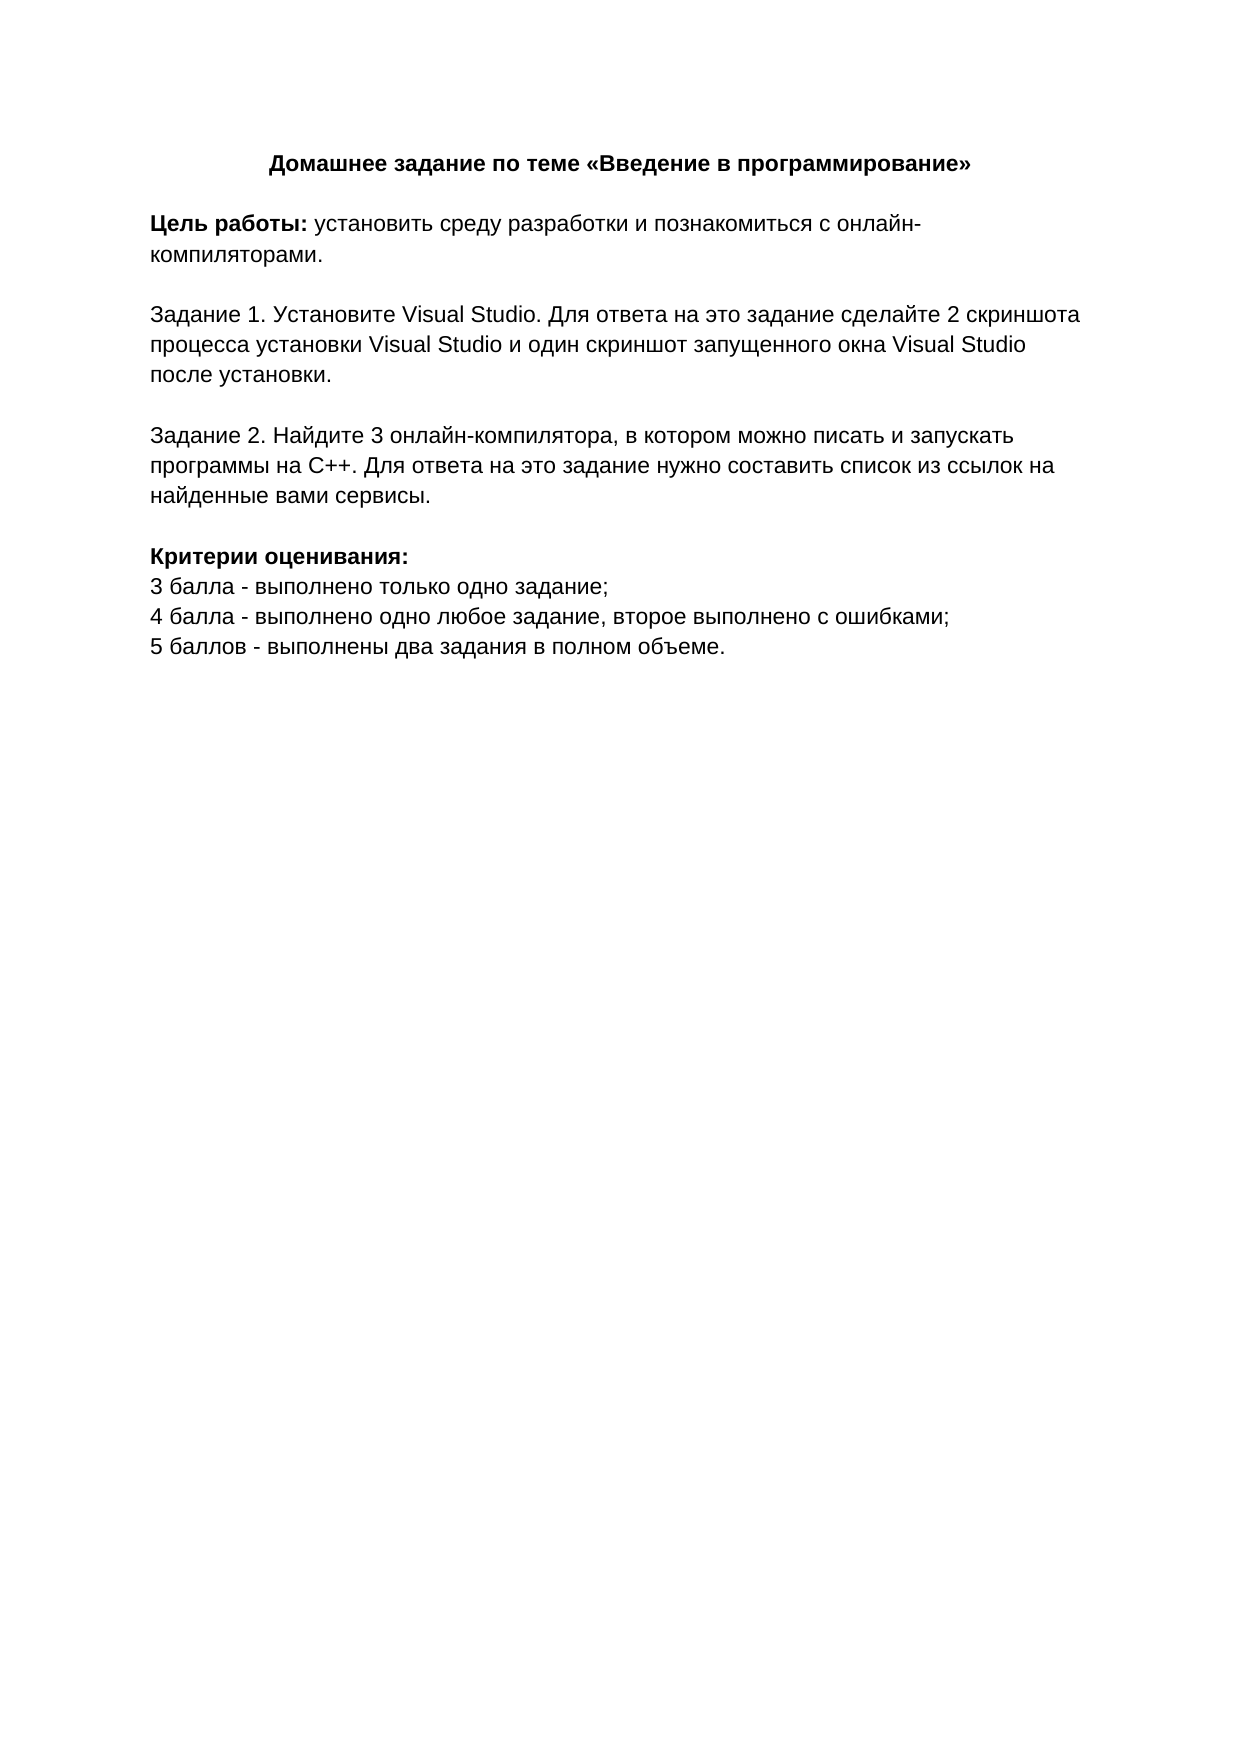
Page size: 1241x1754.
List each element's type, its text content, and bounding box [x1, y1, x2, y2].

text 4 балла - выполнено одно любое задание, второе выполнено с ошибками; [150, 603, 1090, 629]
text Домашнее задание по теме «Введение в программирование» [150, 150, 1090, 176]
text 5 баллов - выполнены два задания в полном объеме. [150, 633, 1090, 660]
text Задание 1. Установите Visual Studio. Для ответа на это задание сделайте 2 скриншота процесса установки Visual Studio и один скриншот запущенного окна Visual Studio после установки. [150, 301, 1090, 388]
text Задание 2. Найдите 3 онлайн-компилятора, в котором можно писать и запускать программы на C++. Для ответа на это задание нужно составить список из ссылок на найденные вами сервисы. [150, 422, 1090, 509]
text Критерии оценивания: [150, 543, 1090, 569]
text 3 балла - выполнено только одно задание; [150, 573, 1090, 599]
text Цель работы: установить среду разработки и познакомиться с онлайн-компиляторами. [150, 210, 1090, 267]
